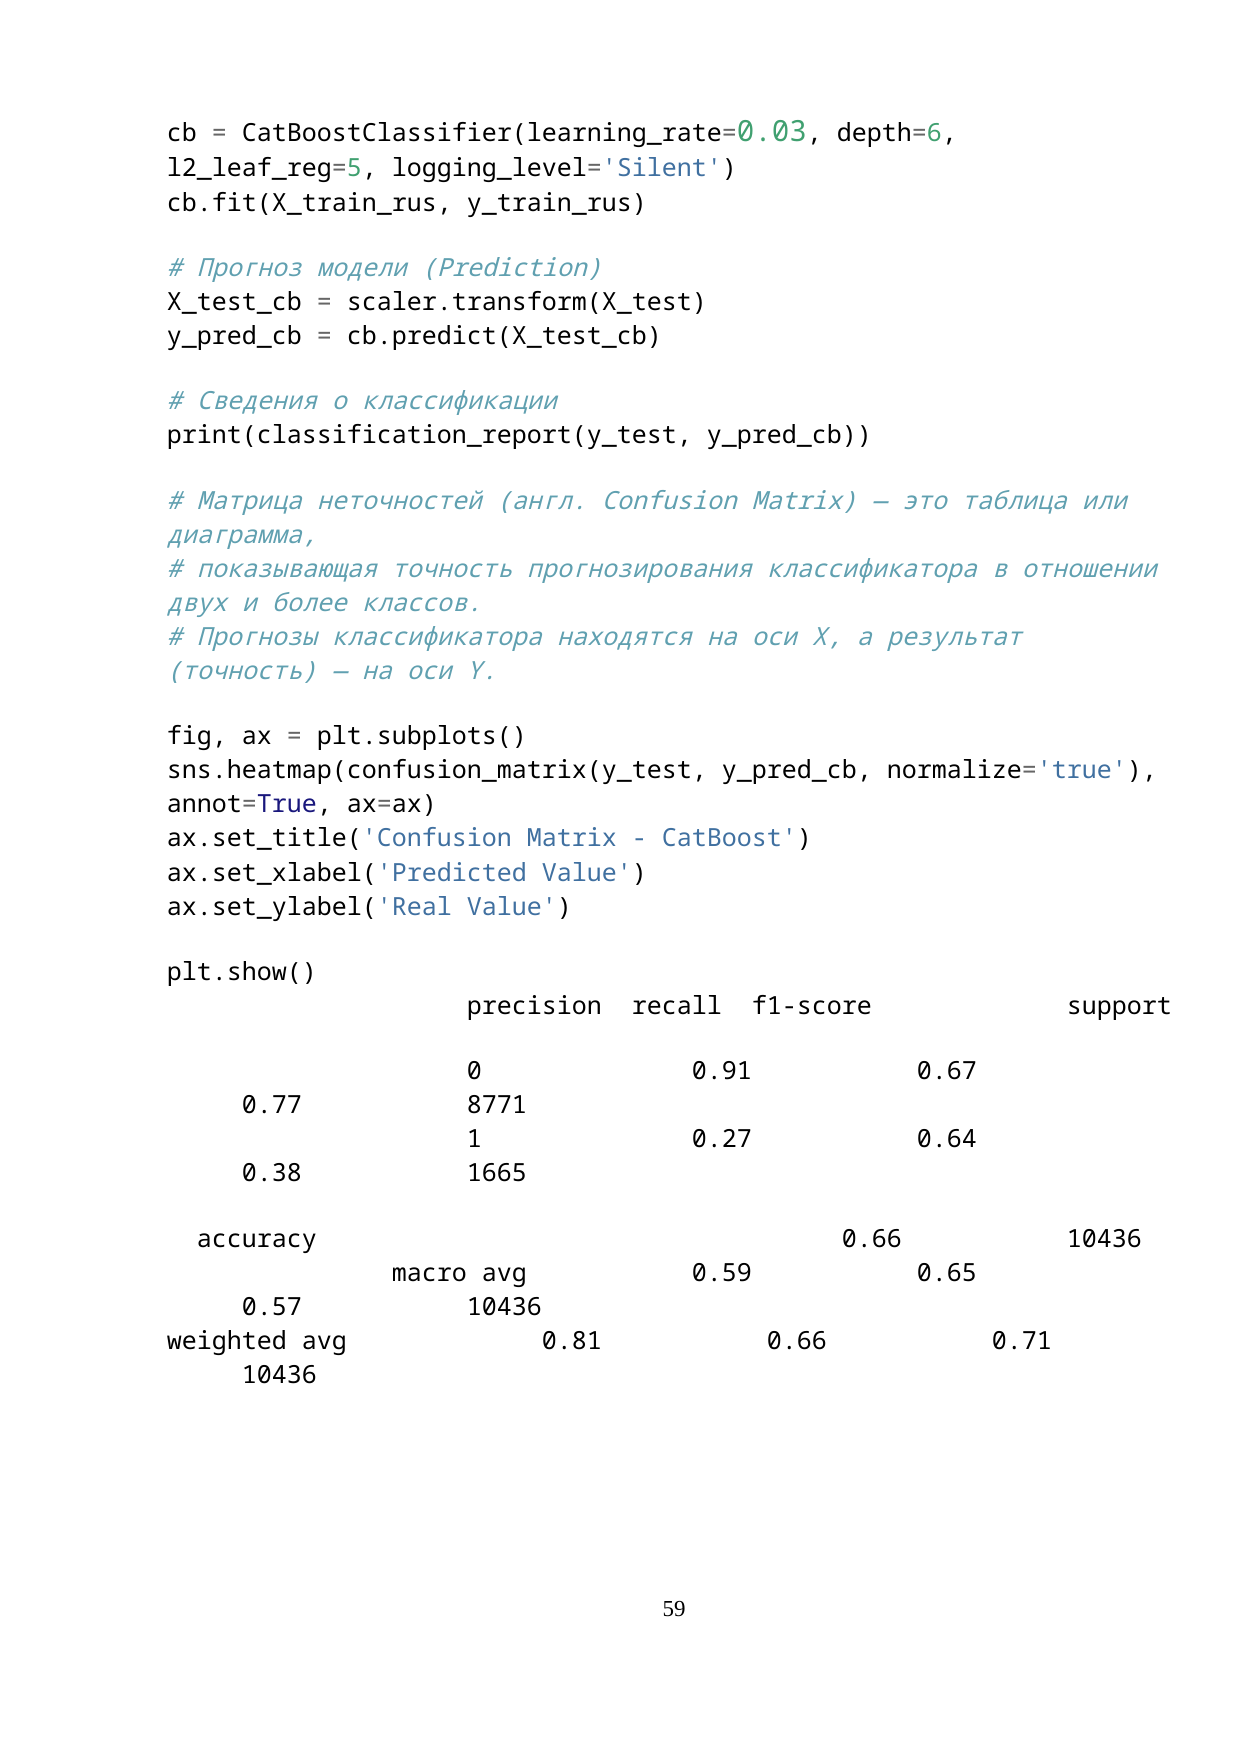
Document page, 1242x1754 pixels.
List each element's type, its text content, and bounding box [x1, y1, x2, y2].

text cb = CatBoostClassifier(learning_rate=0.03, depth=6, l2_leaf_reg=5, logging_level='Silent') [167, 110, 1181, 184]
text fig, ax = plt.subplots() [167, 718, 1181, 752]
text ax.set_ylabel('Real Value') [167, 888, 1181, 922]
text y_pred_cb = cb.predict(X_test_cb) [167, 318, 1181, 352]
text # показывающая точность прогнозирования классификатора в отношении двух и более классов. [167, 550, 1181, 618]
text X_test_cb = scaler.transform(X_test) [167, 283, 1181, 318]
text 0 0.91 0.67 0.77 8771 [167, 1053, 1181, 1121]
text precision recall f1-score support [167, 988, 1181, 1022]
text macro avg 0.59 0.65 0.57 10436 [167, 1254, 1181, 1323]
text # Матрица неточностей (англ. Confusion Matrix) — это таблица или диаграмма, [167, 482, 1181, 550]
text # Прогнозы классификатора находятся на оси X, а результат (точность) — на оси Y. [167, 618, 1181, 687]
text plt.show() [167, 953, 1181, 988]
text print(classification_report(y_test, y_pred_cb)) [167, 417, 1181, 451]
text cb.fit(X_train_rus, y_train_rus) [167, 184, 1181, 218]
text accuracy 0.66 10436 [167, 1220, 1181, 1254]
text ax.set_title('Confusion Matrix - CatBoost') [167, 820, 1181, 854]
text ax.set_xlabel('Predicted Value') [167, 854, 1181, 888]
text # Прогноз модели (Prediction) [167, 249, 1181, 283]
text weighted avg 0.81 0.66 0.71 10436 [167, 1323, 1181, 1391]
text # Сведения о классификации [167, 383, 1181, 417]
text sns.heatmap(confusion_matrix(y_test, y_pred_cb, normalize='true'), annot=True, ax=ax) [167, 752, 1181, 820]
text 1 0.27 0.64 0.38 1665 [167, 1121, 1181, 1189]
